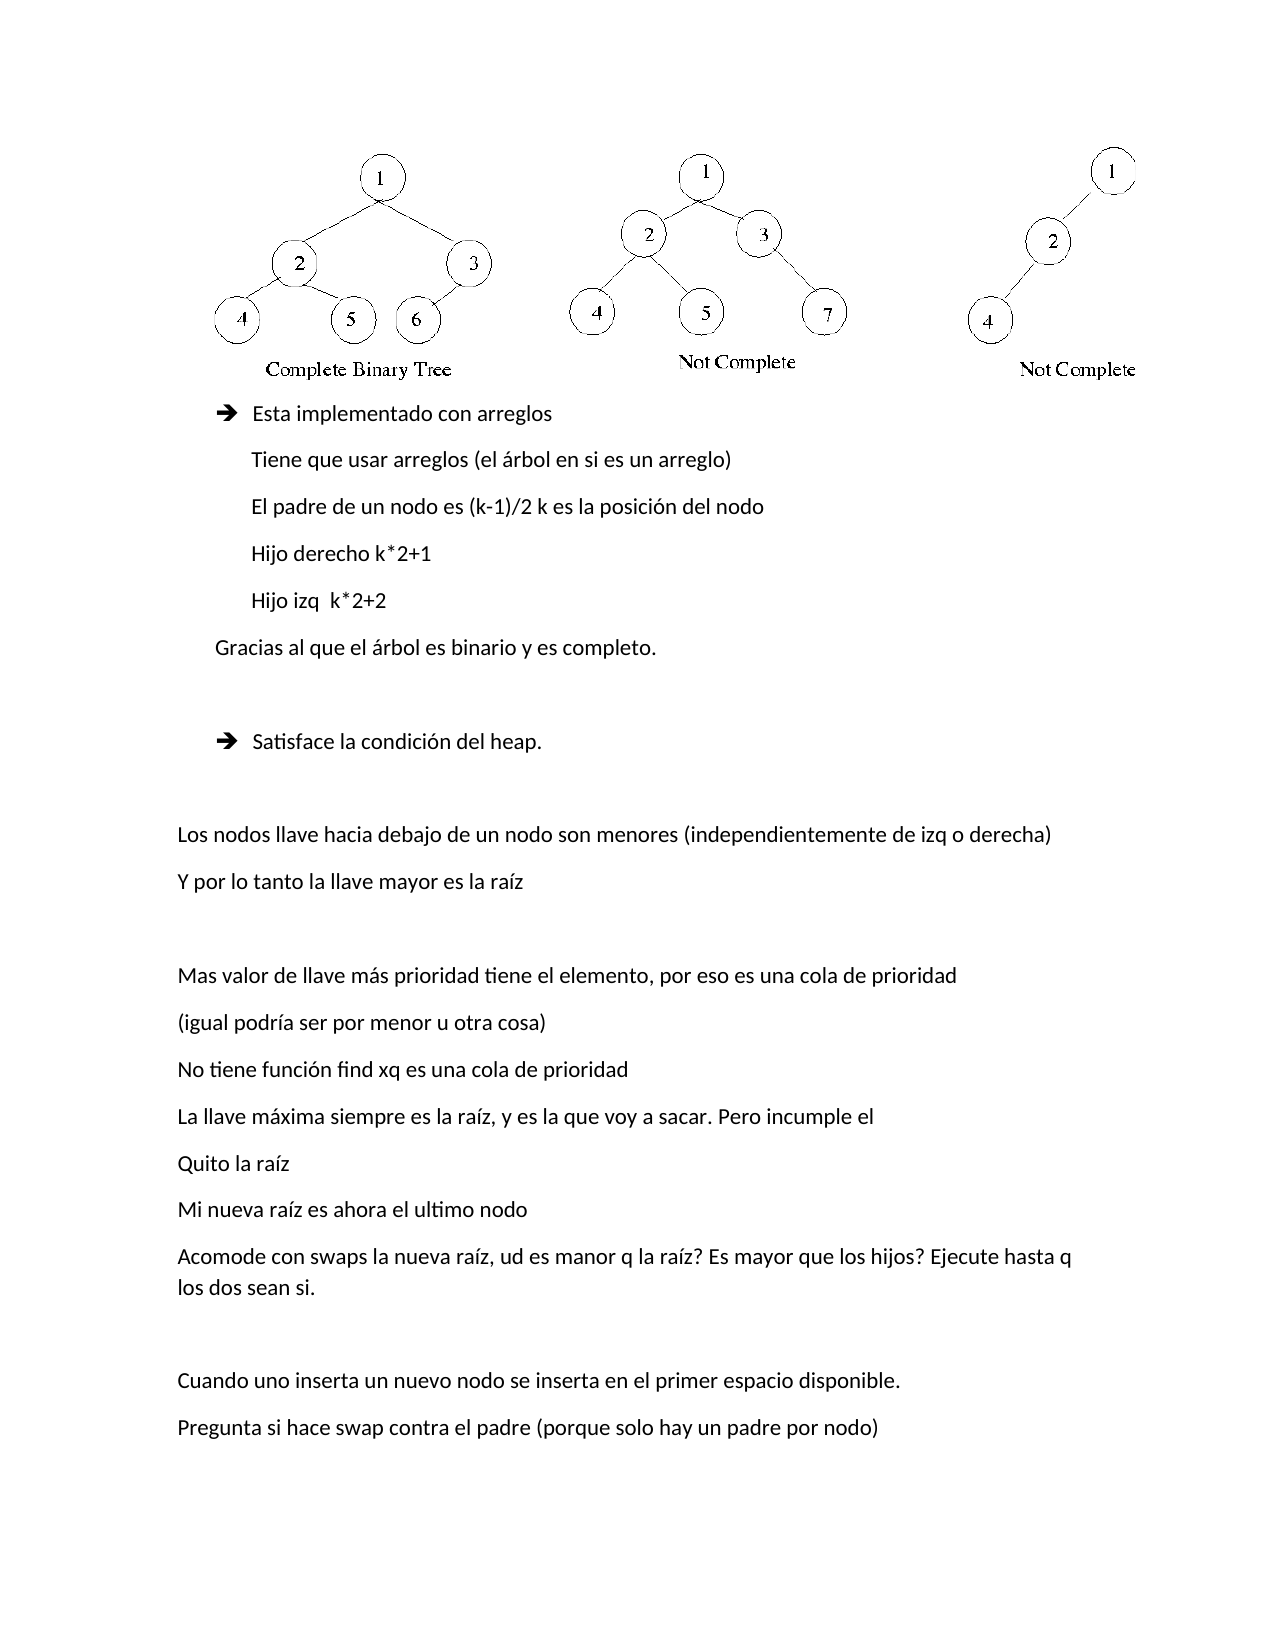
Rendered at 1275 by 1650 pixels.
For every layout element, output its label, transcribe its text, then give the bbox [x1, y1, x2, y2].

list Esta implementado con arreglos [215, 399, 1098, 427]
text Gracias al que el árbol es binario y es completo. [177, 633, 1098, 661]
text La llave máxima siempre es la raíz, y es la que voy a sacar. Pero incumple el [177, 1102, 1098, 1130]
text Cuando uno inserta un nuevo nodo se inserta en el primer espacio disponible. [177, 1366, 1098, 1394]
picture [214, 147, 1136, 380]
text Los nodos llave hacia debajo de un nodo son menores (independientemente de izq o derecha) [177, 821, 1098, 848]
text Hijo izq k*2+2 [177, 586, 1098, 614]
text (igual podría ser por menor u otra cosa) [177, 1008, 1098, 1036]
text Y por lo tanto la llave mayor es la raíz [177, 867, 1098, 895]
text Mi nueva raíz es ahora el ultimo nodo [177, 1196, 1098, 1223]
text Pregunta si hace swap contra el padre (porque solo hay un padre por nodo) [177, 1413, 1098, 1441]
text Quito la raíz [177, 1149, 1098, 1177]
text Mas valor de llave más prioridad tiene el elemento, por eso es una cola de prioridad [177, 961, 1098, 989]
text Tiene que usar arreglos (el árbol en si es un arreglo) [177, 446, 1098, 473]
text El padre de un nodo es (k-1)/2 k es la posición del nodo [177, 492, 1098, 520]
text Hijo derecho k*2+1 [177, 539, 1098, 567]
text Acomode con swaps la nueva raíz, ud es manor q la raíz? Es mayor que los hijos? Ejecute hasta q los dos sean si. [177, 1242, 1098, 1301]
list Satisface la condición del heap. [215, 727, 1098, 755]
text No tiene función find xq es una cola de prioridad [177, 1055, 1098, 1083]
